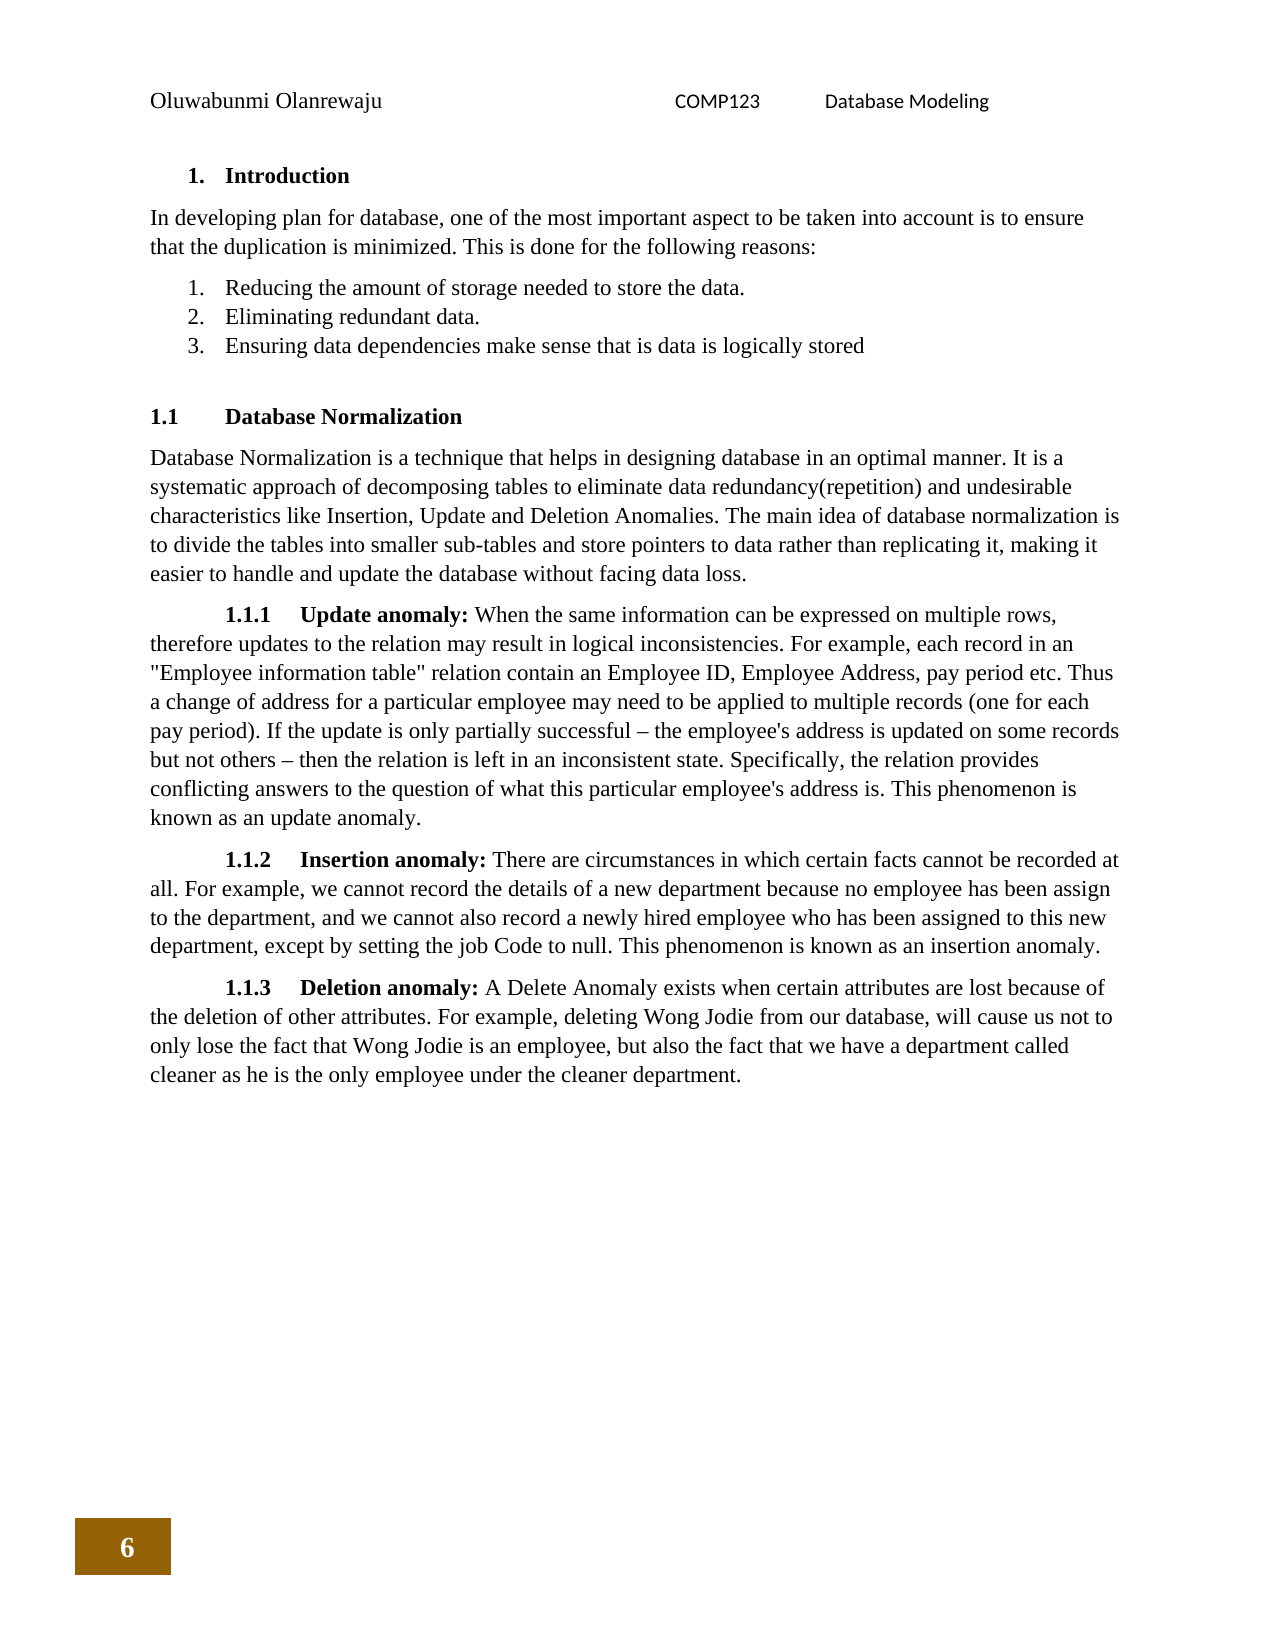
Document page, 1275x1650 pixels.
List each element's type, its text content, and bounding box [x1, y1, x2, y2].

text 1.1.1 Update anomaly: When the same information can be expressed on multiple rows, therefore updates to the relation may result in logical inconsistencies. For example, each record in an "Employee information table" relation contain an Employee ID, Employee Address, pay period etc. Thus a change of address for a particular employee may need to be applied to multiple records (one for each pay period). If the update is only partially successful – the employee's address is updated on some records but not others – then the relation is left in an inconsistent state. Specifically, the relation provides conflicting answers to the question of what this particular employee's address is. This phenomenon is known as an update anomaly. [150, 601, 1125, 831]
text 1.1 Database Normalization [150, 403, 1125, 429]
list Reducing the amount of storage needed to store the data. [187, 274, 1125, 301]
list Ensuring data dependencies make sense that is data is logically stored [187, 332, 1125, 359]
text 1.1.3 Deletion anomaly: A Delete Anomaly exists when certain attributes are lost because of the deletion of other attributes. For example, deleting Wong Jodie from our database, will cause us not to only lose the fact that Wong Jodie is an employee, but also the fact that we have a department called cleaner as he is the only employee under the cleaner department. [150, 974, 1125, 1087]
text 1.1.2 Insertion anomaly: There are circumstances in which certain facts cannot be recorded at all. For example, we cannot record the details of a new department because no employee has been assign to the department, and we cannot also record a newly hired employee who has been assigned to this new department, except by setting the job Code to null. This phenomenon is known as an insertion anomaly. [150, 846, 1125, 959]
list Introduction [187, 162, 1125, 189]
text Database Normalization is a technique that helps in designing database in an optimal manner. It is a systematic approach of decomposing tables to eliminate data redundancy(repetition) and undesirable characteristics like Insertion, Update and Deletion Anomalies. The main idea of database normalization is to divide the tables into smaller sub-tables and store pointers to data rather than replicating it, making it easier to handle and update the database without facing data loss. [150, 444, 1125, 586]
list Eliminating redundant data. [187, 303, 1125, 330]
text In developing plan for database, one of the most important aspect to be taken into account is to ensure that the duplication is minimized. This is done for the following reasons: [150, 204, 1125, 259]
